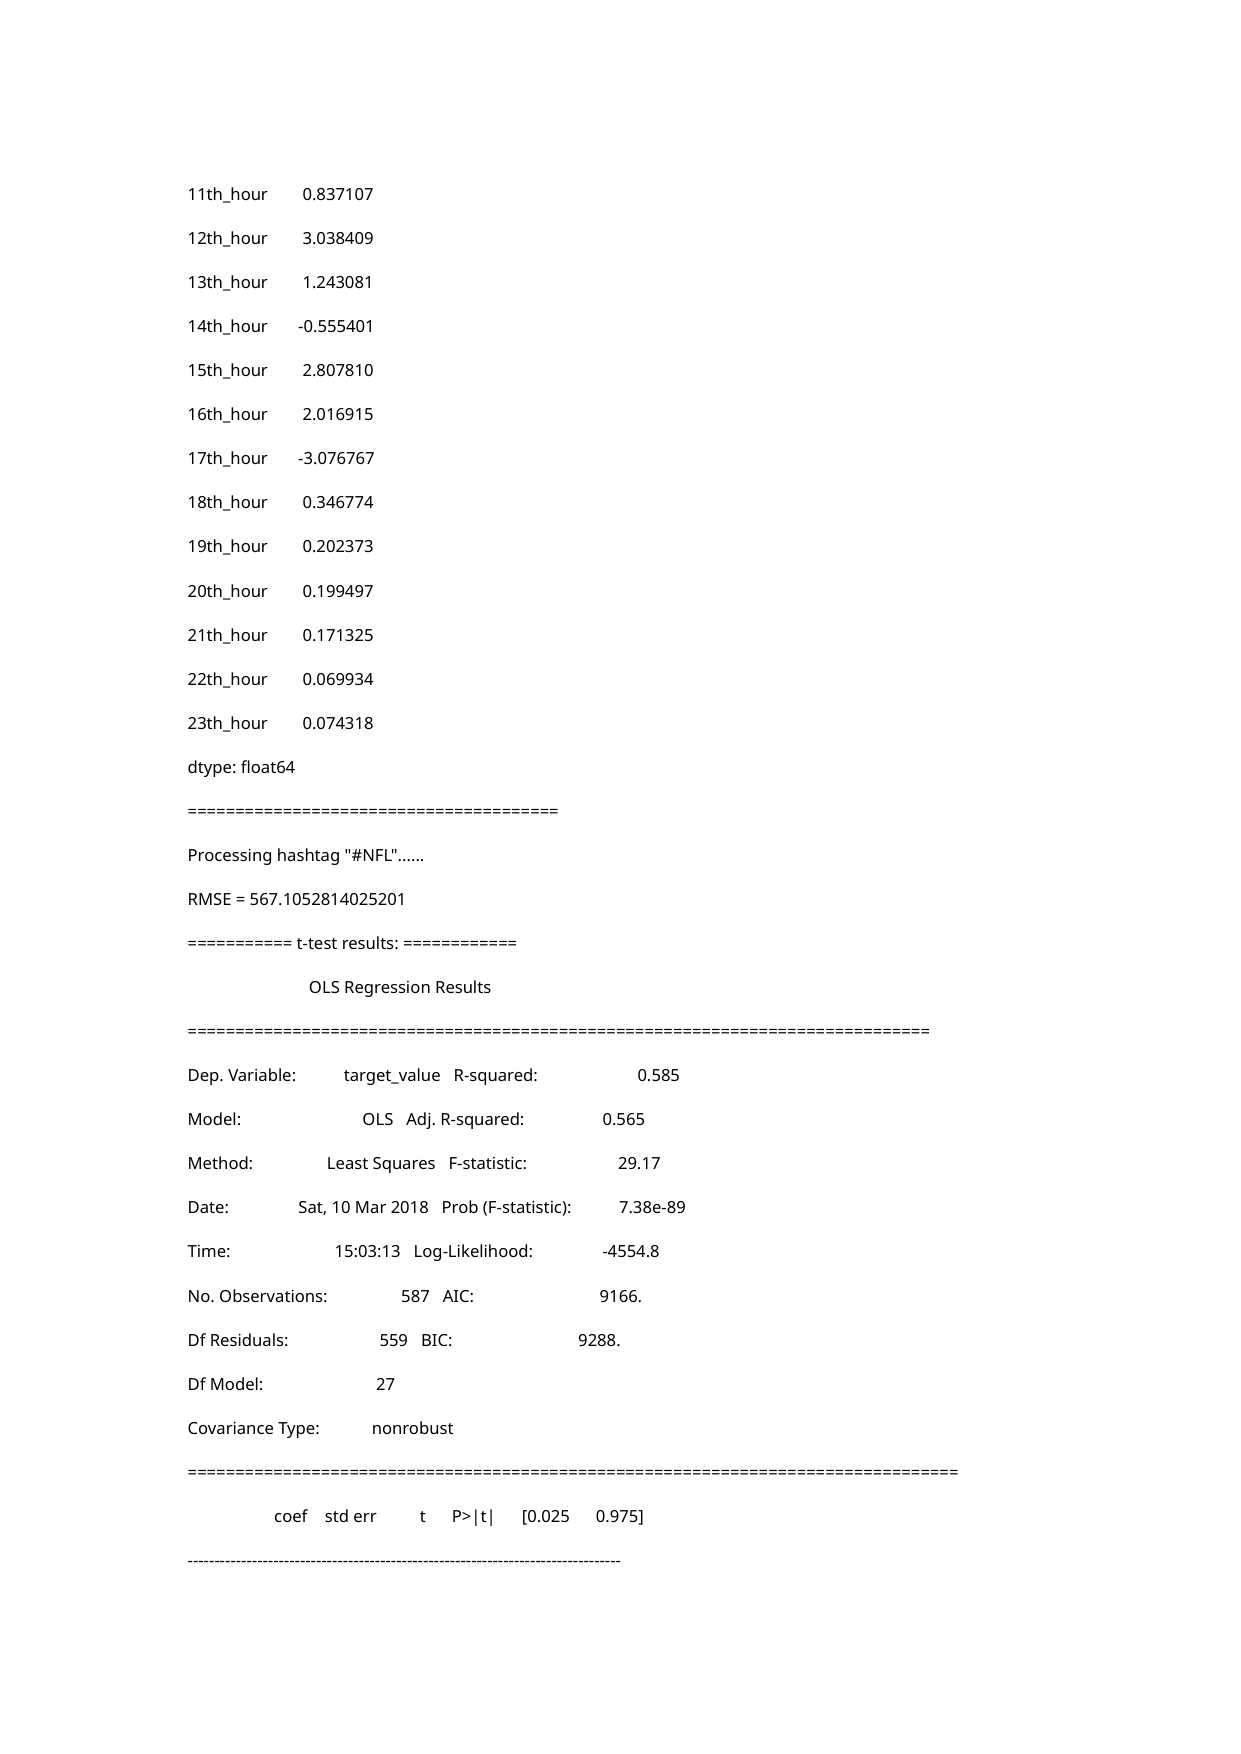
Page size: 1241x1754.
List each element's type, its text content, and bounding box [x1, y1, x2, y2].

text Df Model: 27 [187, 1362, 1053, 1406]
text 11th_hour 0.837107 [187, 172, 1053, 216]
text dtype: float64 [187, 745, 1053, 789]
text 23th_hour 0.074318 [187, 701, 1053, 745]
text Processing hashtag "#NFL"...... [187, 833, 1053, 877]
text Date: Sat, 10 Mar 2018 Prob (F-statistic): 7.38e-89 [187, 1185, 1053, 1229]
text Covariance Type: nonrobust [187, 1406, 1053, 1450]
text Model: OLS Adj. R-squared: 0.565 [187, 1097, 1053, 1141]
text =========== t-test results: ============ [187, 921, 1053, 965]
text 12th_hour 3.038409 [187, 216, 1053, 260]
text Time: 15:03:13 Log-Likelihood: -4554.8 [187, 1229, 1053, 1273]
text --------------------------------------------------------------------------------- [187, 1538, 1053, 1582]
text 22th_hour 0.069934 [187, 657, 1053, 701]
text 17th_hour -3.076767 [187, 436, 1053, 480]
text 21th_hour 0.171325 [187, 613, 1053, 657]
text coef std err t P>|t| [0.025 0.975] [187, 1494, 1053, 1538]
text 18th_hour 0.346774 [187, 480, 1053, 524]
text 20th_hour 0.199497 [187, 568, 1053, 613]
text ================================================================================= [187, 1450, 1053, 1494]
text 13th_hour 1.243081 [187, 260, 1053, 304]
text Df Residuals: 559 BIC: 9288. [187, 1318, 1053, 1362]
text No. Observations: 587 AIC: 9166. [187, 1273, 1053, 1318]
text 16th_hour 2.016915 [187, 392, 1053, 436]
text RMSE = 567.1052814025201 [187, 877, 1053, 921]
text 15th_hour 2.807810 [187, 348, 1053, 392]
text Method: Least Squares F-statistic: 29.17 [187, 1141, 1053, 1185]
text ============================================================================== [187, 1009, 1053, 1053]
text 14th_hour -0.555401 [187, 304, 1053, 348]
text ======================================= [187, 789, 1053, 833]
text 19th_hour 0.202373 [187, 524, 1053, 568]
text OLS Regression Results [187, 965, 1053, 1009]
text Dep. Variable: target_value R-squared: 0.585 [187, 1053, 1053, 1097]
